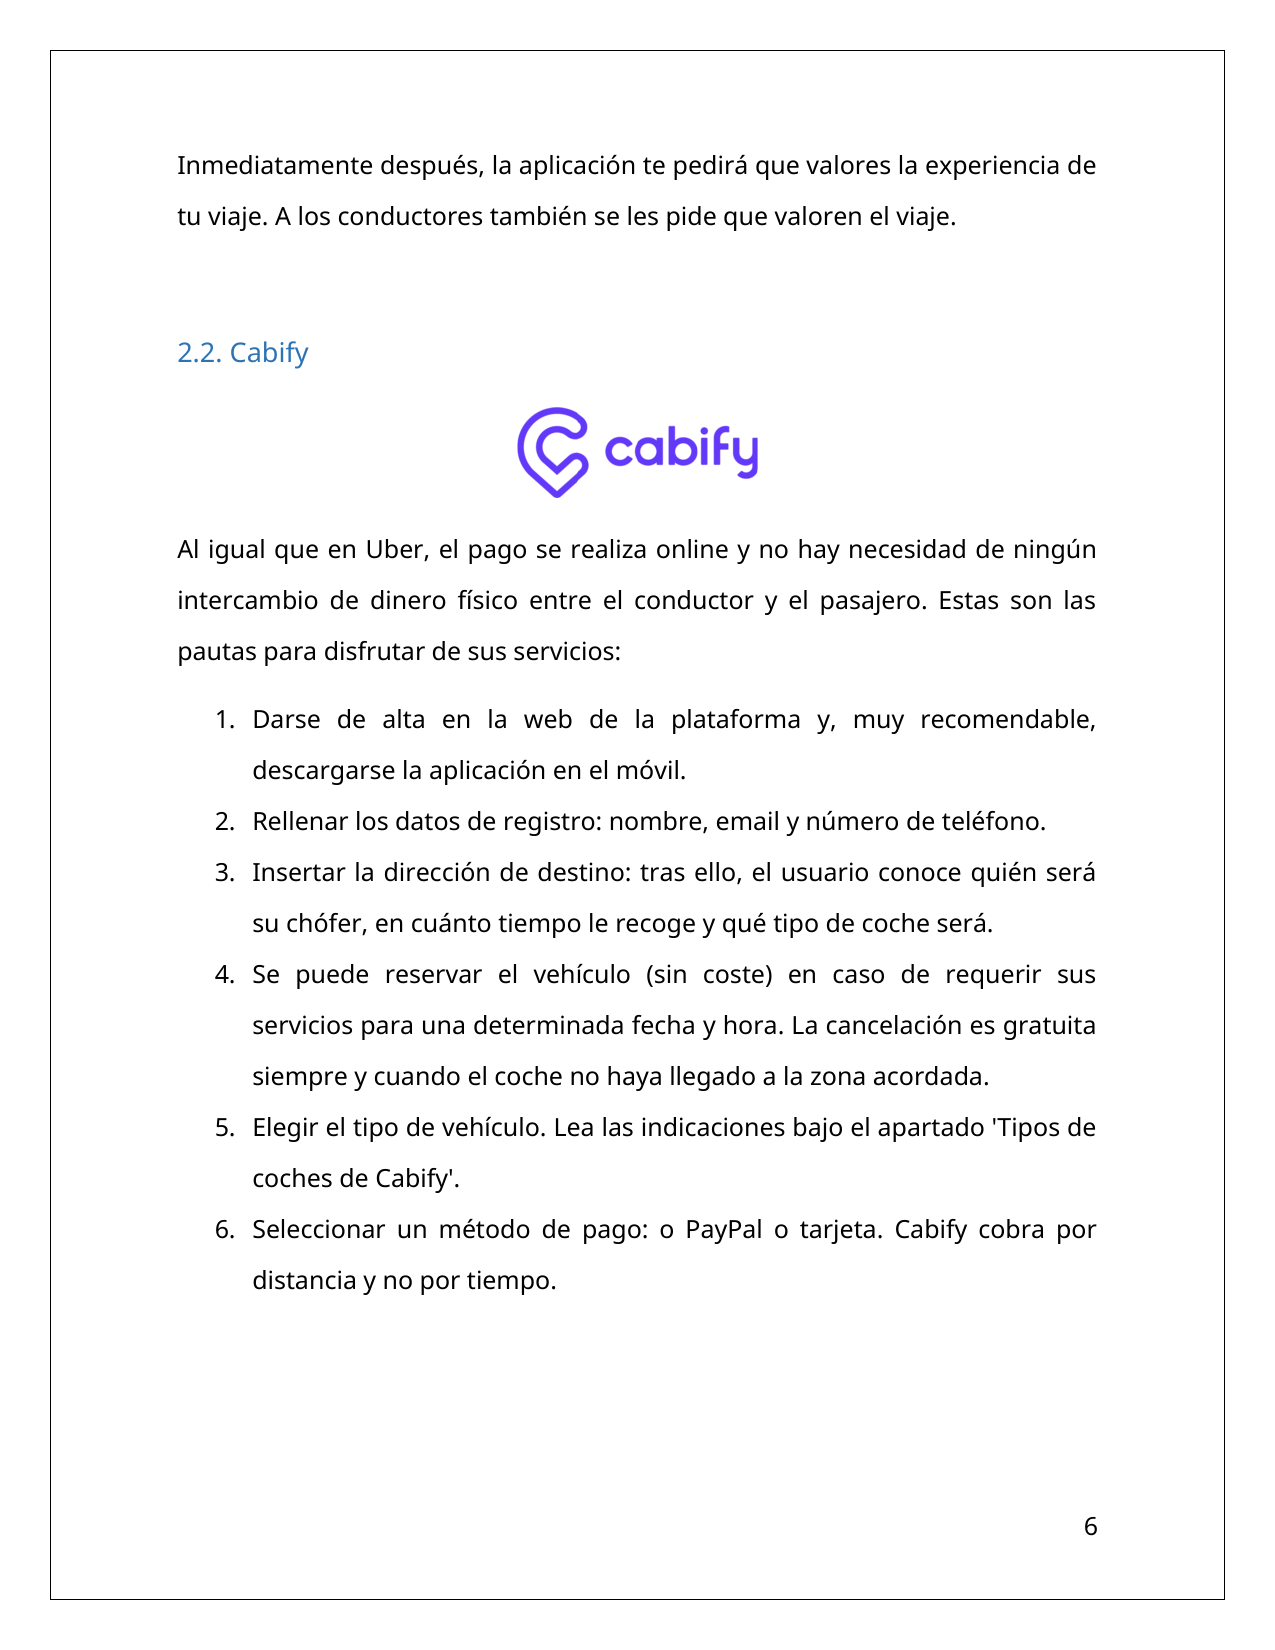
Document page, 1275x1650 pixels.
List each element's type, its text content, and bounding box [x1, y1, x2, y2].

list Se puede reservar el vehículo (sin coste) en caso de requerir sus servicios para una determinada fecha y hora. La cancelación es gratuita siempre y cuando el coche no haya llegado a la zona acordada. [214, 957, 1098, 1093]
list Rellenar los datos de registro: nombre, email y número de teléfono. [214, 803, 1098, 838]
text Inmediatamente después, la aplicación te pedirá que valores la experiencia de tu viaje. A los conductores también se les pide que valoren el viaje. [177, 147, 1098, 233]
text Al igual que en Uber, el pago se realiza online y no hay necesidad de ningún intercambio de dinero físico entre el conductor y el pasajero. Estas son las pautas para disfrutar de sus servicios: [177, 532, 1098, 668]
list Darse de alta en la web de la plataforma y, muy recomendable, descargarse la aplicación en el móvil. [214, 701, 1098, 787]
picture [517, 407, 758, 498]
subtitle 2.2. Cabify [177, 334, 1098, 371]
list Insertar la dirección de destino: tras ello, el usuario conoce quién será su chófer, en cuánto tiempo le recoge y qué tipo de coche será. [214, 854, 1098, 940]
list Seleccionar un método de pago: o PayPal o tarjeta. Cabify cobra por distancia y no por tiempo. [214, 1212, 1098, 1297]
list Elegir el tipo de vehículo. Lea las indicaciones bajo el apartado 'Tipos de coches de Cabify'. [214, 1110, 1098, 1195]
